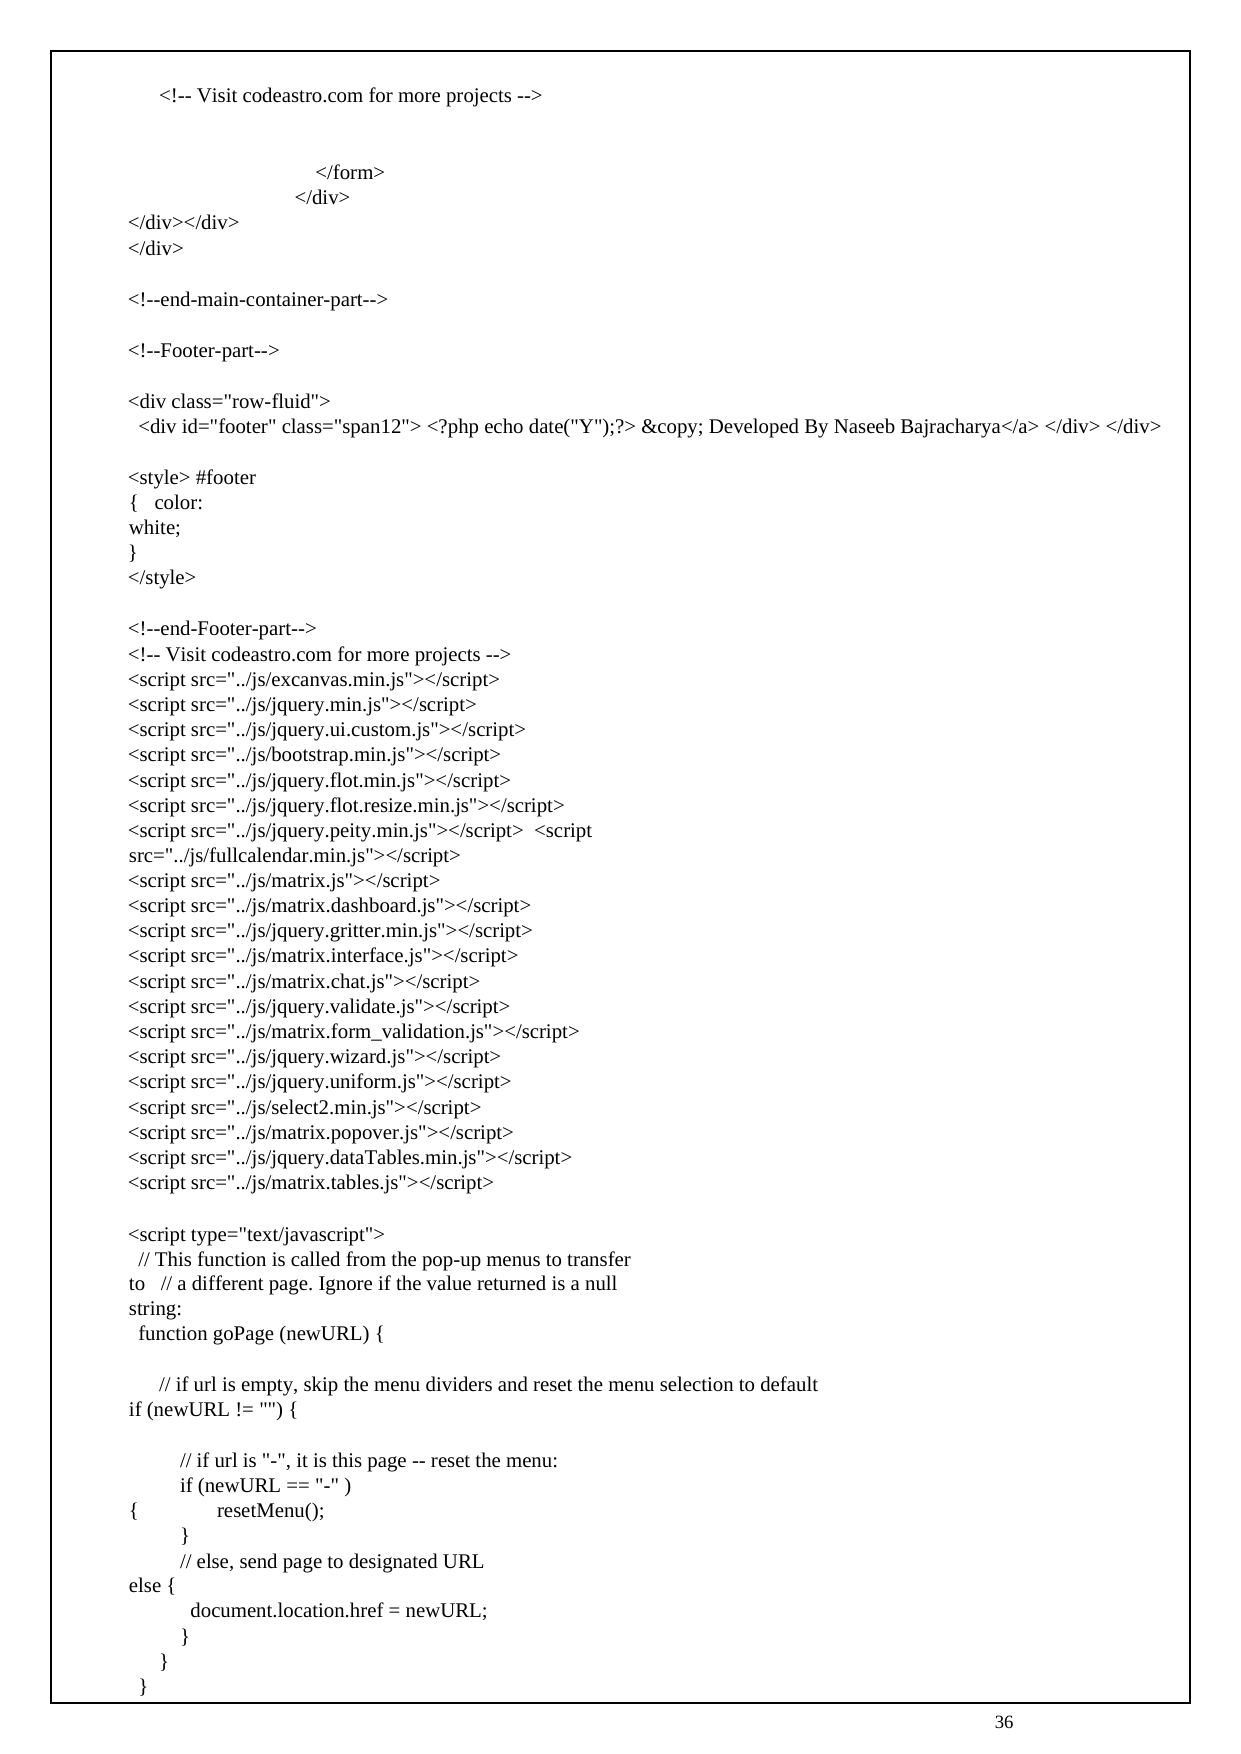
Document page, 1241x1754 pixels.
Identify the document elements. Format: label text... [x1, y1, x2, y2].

text <script src="../js/jquery.wizard.js"></script> [128, 1044, 1204, 1068]
text } [128, 1523, 1204, 1547]
text } [128, 1649, 1204, 1673]
text <!--end-Footer-part--> [128, 616, 1204, 640]
text // if url is "-", it is this page -- reset the menu: [128, 1448, 1204, 1472]
text <script src="../js/jquery.uniform.js"></script> [128, 1069, 1204, 1093]
text <!-- Visit codeastro.com for more projects --> [128, 641, 1204, 666]
text <script src="../js/excanvas.min.js"></script> [128, 667, 1204, 691]
text </div></div> [128, 210, 1204, 234]
text <script src="../js/matrix.dashboard.js"></script> [128, 893, 1204, 917]
text </div> [128, 185, 1204, 209]
text </form> [128, 160, 1204, 184]
text <script src="../js/select2.min.js"></script> [128, 1095, 1204, 1119]
text // else, send page to designated URL else { [128, 1548, 586, 1597]
text document.location.href = newURL; [128, 1598, 1204, 1622]
text <script src="../js/jquery.dataTables.min.js"></script> [128, 1145, 1204, 1169]
text <script src="../js/bootstrap.min.js"></script> [128, 742, 1204, 766]
text <script src="../js/matrix.js"></script> [128, 868, 1204, 892]
text // if url is empty, skip the menu dividers and reset the menu selection to default if (newURL != "") { [128, 1372, 837, 1421]
text function goPage (newURL) { [128, 1321, 1204, 1345]
text <script type="text/javascript"> [128, 1221, 1204, 1246]
text <script src="../js/matrix.tables.js"></script> [128, 1170, 1204, 1194]
text // This function is called from the pop-up menus to transfer to // a different page. Ignore if the value returned is a null string: [128, 1247, 670, 1320]
text <!--Footer-part--> [128, 338, 1204, 362]
text if (newURL == "-" ) { resetMenu(); [128, 1473, 480, 1522]
text <script src="../js/jquery.validate.js"></script> [128, 994, 1204, 1018]
text <script src="../js/jquery.flot.resize.min.js"></script> [128, 793, 1204, 817]
text } [128, 1674, 154, 1698]
text <style> #footer { color: white; [128, 465, 257, 539]
text <!--end-main-container-part--> [128, 287, 1204, 311]
text <script src="../js/jquery.gritter.min.js"></script> [128, 918, 1204, 942]
text <div class="row-fluid"> [128, 389, 1204, 413]
text <script src="../js/matrix.interface.js"></script> [128, 943, 1204, 967]
text } [128, 540, 1204, 564]
text <script src="../js/matrix.popover.js"></script> [128, 1120, 1204, 1144]
text } [128, 1624, 1204, 1648]
text <script src="../js/jquery.flot.min.js"></script> [128, 767, 1204, 792]
text <script src="../js/jquery.min.js"></script> [128, 692, 1204, 716]
text <script src="../js/jquery.ui.custom.js"></script> [128, 717, 1204, 741]
text <!-- Visit codeastro.com for more projects --> [128, 83, 1204, 107]
text </div> [128, 236, 1204, 259]
text <script src="../js/jquery.peity.min.js"></script> <script src="../js/fullcalendar.min.js"></script> [128, 818, 593, 867]
text </style> [128, 565, 1204, 589]
text <script src="../js/matrix.form_validation.js"></script> [128, 1019, 1204, 1043]
text <div id="footer" class="span12"> <?php echo date("Y");?> &copy; Developed By Naseeb Bajracharya</a> </div> </div> [128, 414, 1163, 438]
text <script src="../js/matrix.chat.js"></script> [128, 969, 1204, 993]
